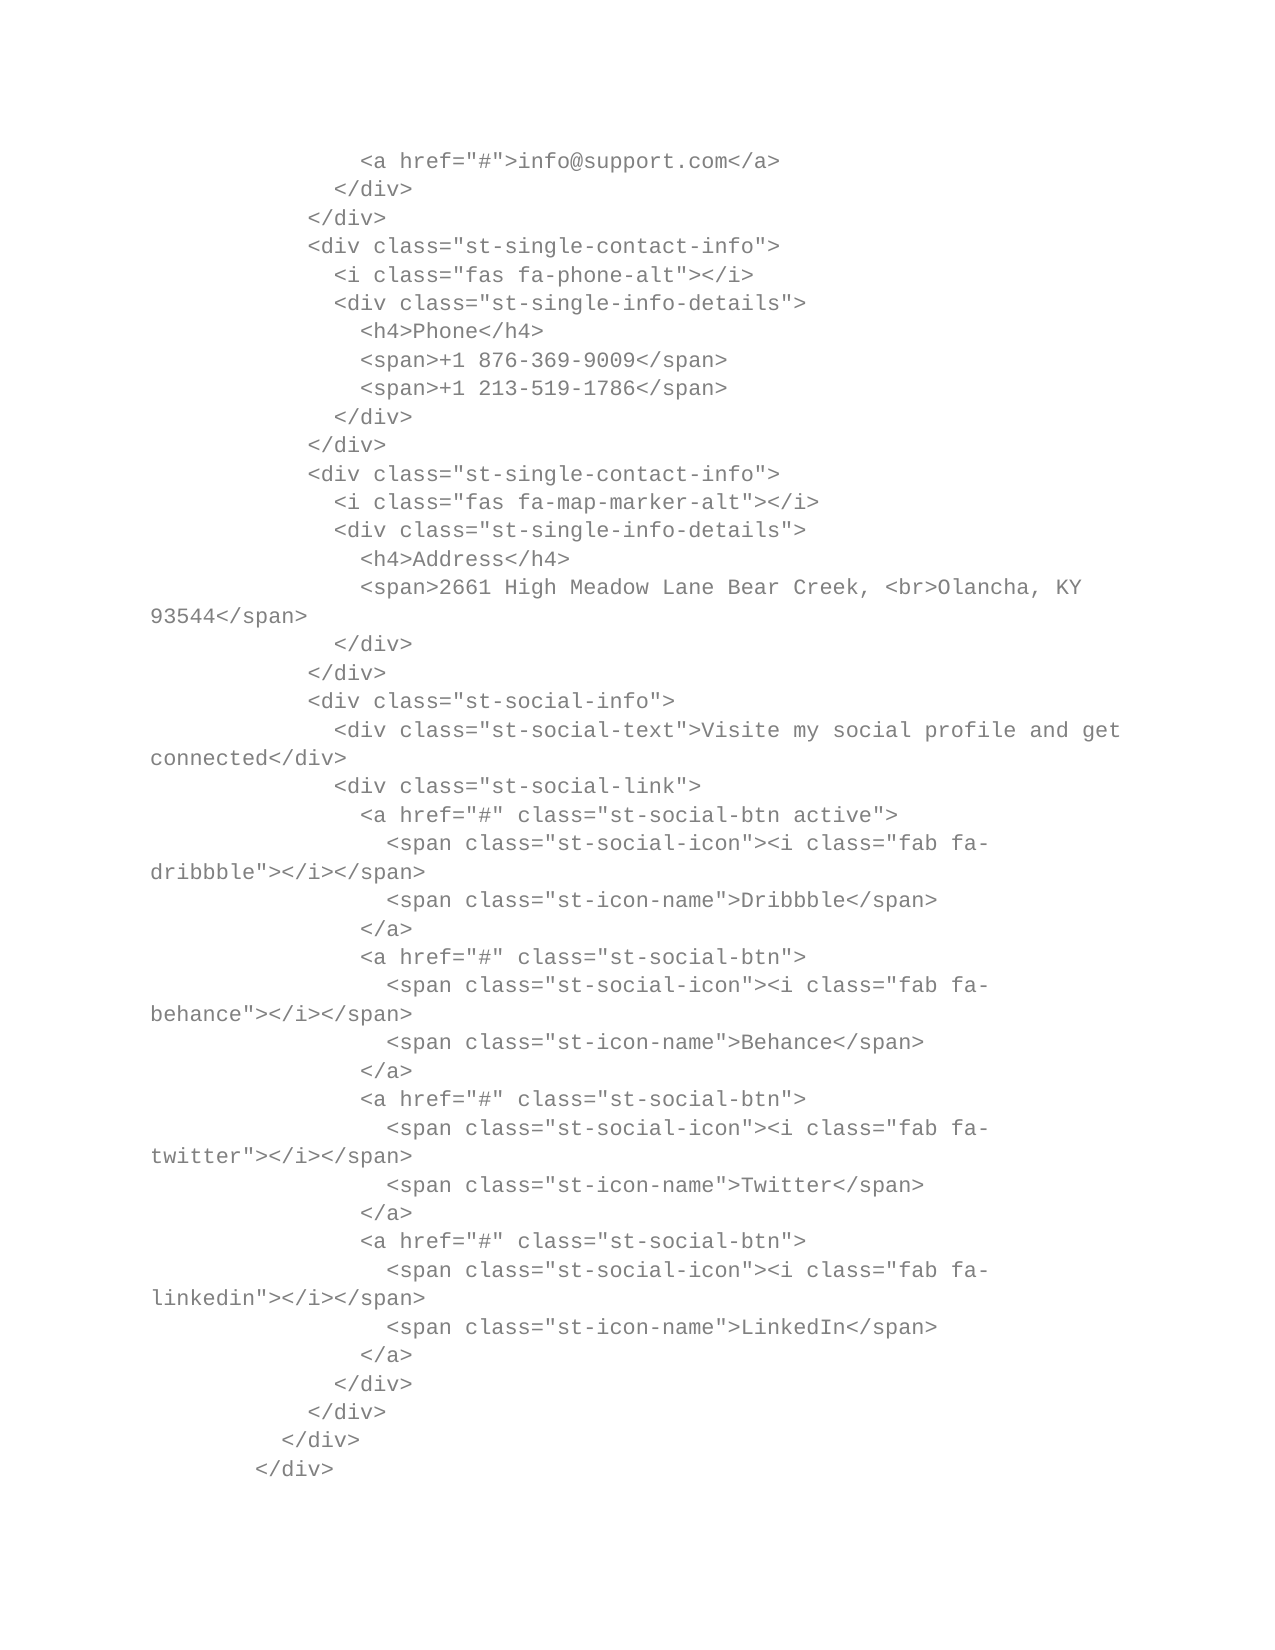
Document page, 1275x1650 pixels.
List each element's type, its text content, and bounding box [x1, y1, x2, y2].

text </div> [150, 207, 1125, 232]
text </a> [150, 1060, 1125, 1085]
text <div class="st-single-contact-info"> [150, 235, 1125, 260]
text <span class="st-icon-name">Twitter</span> [150, 1174, 1125, 1198]
text <span>2661 High Meadow Lane Bear Creek, <br>Olancha, KY 93544</span> [150, 577, 1125, 630]
text </div> [150, 1430, 1125, 1454]
text <div class="st-social-text">Visite my social profile and get connected</div> [150, 719, 1125, 772]
text <div class="st-social-link"> [150, 776, 1125, 800]
text <a href="#" class="st-social-btn active"> [150, 804, 1125, 829]
text </div> [150, 633, 1125, 658]
text <span class="st-social-icon"><i class="fab fa-twitter"></i></span> [150, 1117, 1125, 1170]
text </div> [150, 1401, 1125, 1426]
text </div> [150, 406, 1125, 431]
text <span class="st-icon-name">LinkedIn</span> [150, 1316, 1125, 1341]
text <span class="st-icon-name">Behance</span> [150, 1032, 1125, 1056]
text <a href="#">info@support.com</a> [150, 150, 1125, 175]
text </a> [150, 918, 1125, 943]
text </div> [150, 1458, 1125, 1483]
text <div class="st-single-contact-info"> [150, 463, 1125, 488]
text </div> [150, 434, 1125, 459]
text </div> [150, 178, 1125, 203]
text <a href="#" class="st-social-btn"> [150, 946, 1125, 971]
text <h4>Address</h4> [150, 548, 1125, 573]
text <div class="st-single-info-details"> [150, 292, 1125, 317]
text <span>+1 876-369-9009</span> [150, 349, 1125, 374]
text <a href="#" class="st-social-btn"> [150, 1088, 1125, 1113]
text <span class="st-social-icon"><i class="fab fa-behance"></i></span> [150, 975, 1125, 1028]
text </a> [150, 1344, 1125, 1369]
text <span class="st-icon-name">Dribbble</span> [150, 889, 1125, 914]
text <h4>Phone</h4> [150, 321, 1125, 345]
text <span>+1 213-519-1786</span> [150, 377, 1125, 402]
text <div class="st-single-info-details"> [150, 520, 1125, 544]
text <a href="#" class="st-social-btn"> [150, 1231, 1125, 1255]
text <span class="st-social-icon"><i class="fab fa-dribbble"></i></span> [150, 832, 1125, 886]
text <span class="st-social-icon"><i class="fab fa-linkedin"></i></span> [150, 1259, 1125, 1312]
text </a> [150, 1202, 1125, 1227]
text <div class="st-social-info"> [150, 690, 1125, 715]
text <i class="fas fa-phone-alt"></i> [150, 264, 1125, 288]
text <i class="fas fa-map-marker-alt"></i> [150, 491, 1125, 516]
text </div> [150, 662, 1125, 687]
text </div> [150, 1373, 1125, 1398]
